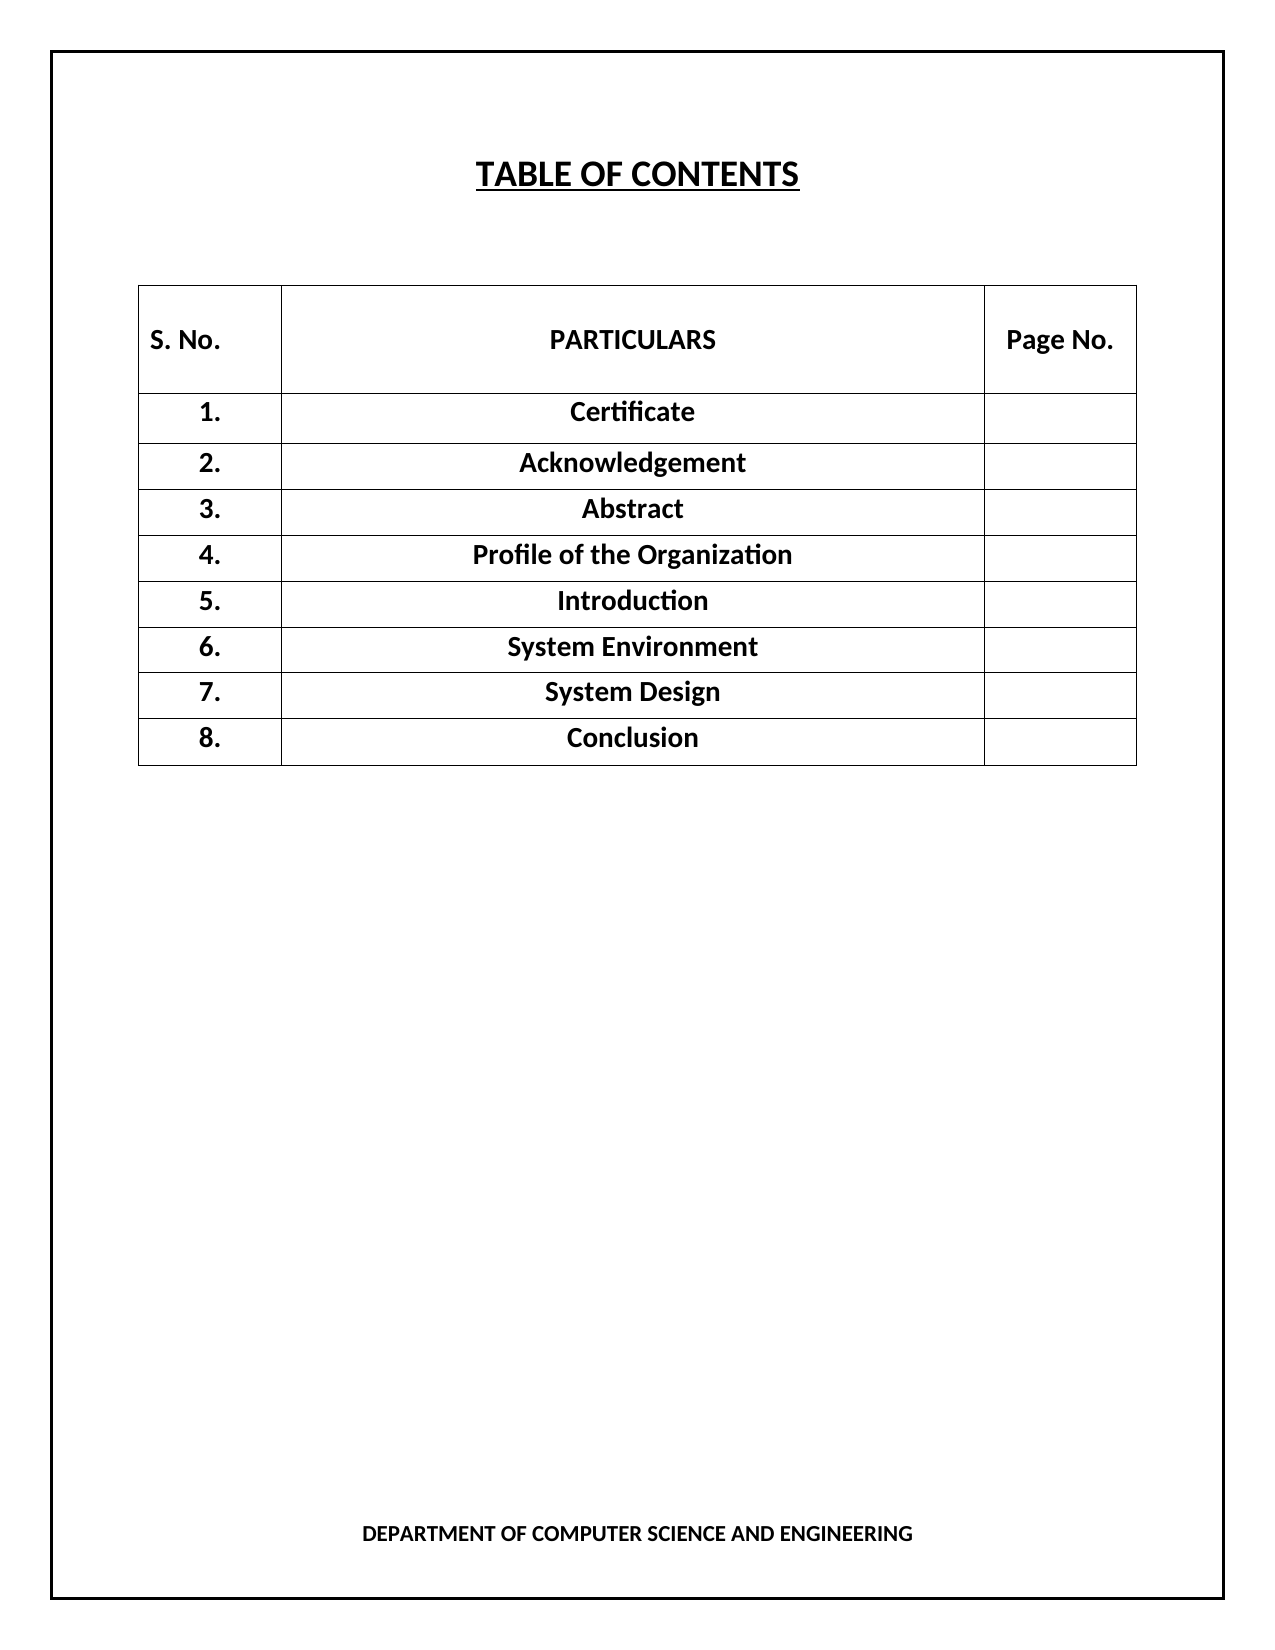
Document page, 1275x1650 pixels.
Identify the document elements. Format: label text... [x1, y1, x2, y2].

table_cell System Environment [282, 628, 984, 672]
table_cell 1. [139, 394, 281, 443]
table_cell 5. [139, 582, 281, 627]
table_cell [985, 444, 1136, 489]
table_cell [985, 490, 1136, 535]
table_cell [985, 582, 1136, 627]
table_cell 3. [139, 490, 281, 535]
table_cell Conclusion [282, 719, 984, 765]
table_cell 7. [139, 673, 281, 718]
table_cell [985, 719, 1136, 765]
table_cell Introduction [282, 582, 984, 627]
table_cell Certificate [282, 394, 984, 443]
table_cell [985, 673, 1136, 718]
table_cell 2. [139, 444, 281, 489]
table_cell 8. [139, 719, 281, 765]
table_cell [985, 628, 1136, 672]
table_cell [985, 536, 1136, 581]
table_cell System Design [282, 673, 984, 718]
table_cell Profile of the Organization [282, 536, 984, 581]
table_header PARTICULARS [282, 286, 984, 392]
table_header S. No. [139, 286, 281, 392]
table_cell Acknowledgement [282, 444, 984, 489]
table_header Page No. [985, 286, 1136, 392]
table_cell [985, 394, 1136, 443]
table_cell 6. [139, 628, 281, 672]
table_cell 4. [139, 536, 281, 581]
text TABLE OF CONTENTS [150, 150, 1125, 196]
table_cell Abstract [282, 490, 984, 535]
